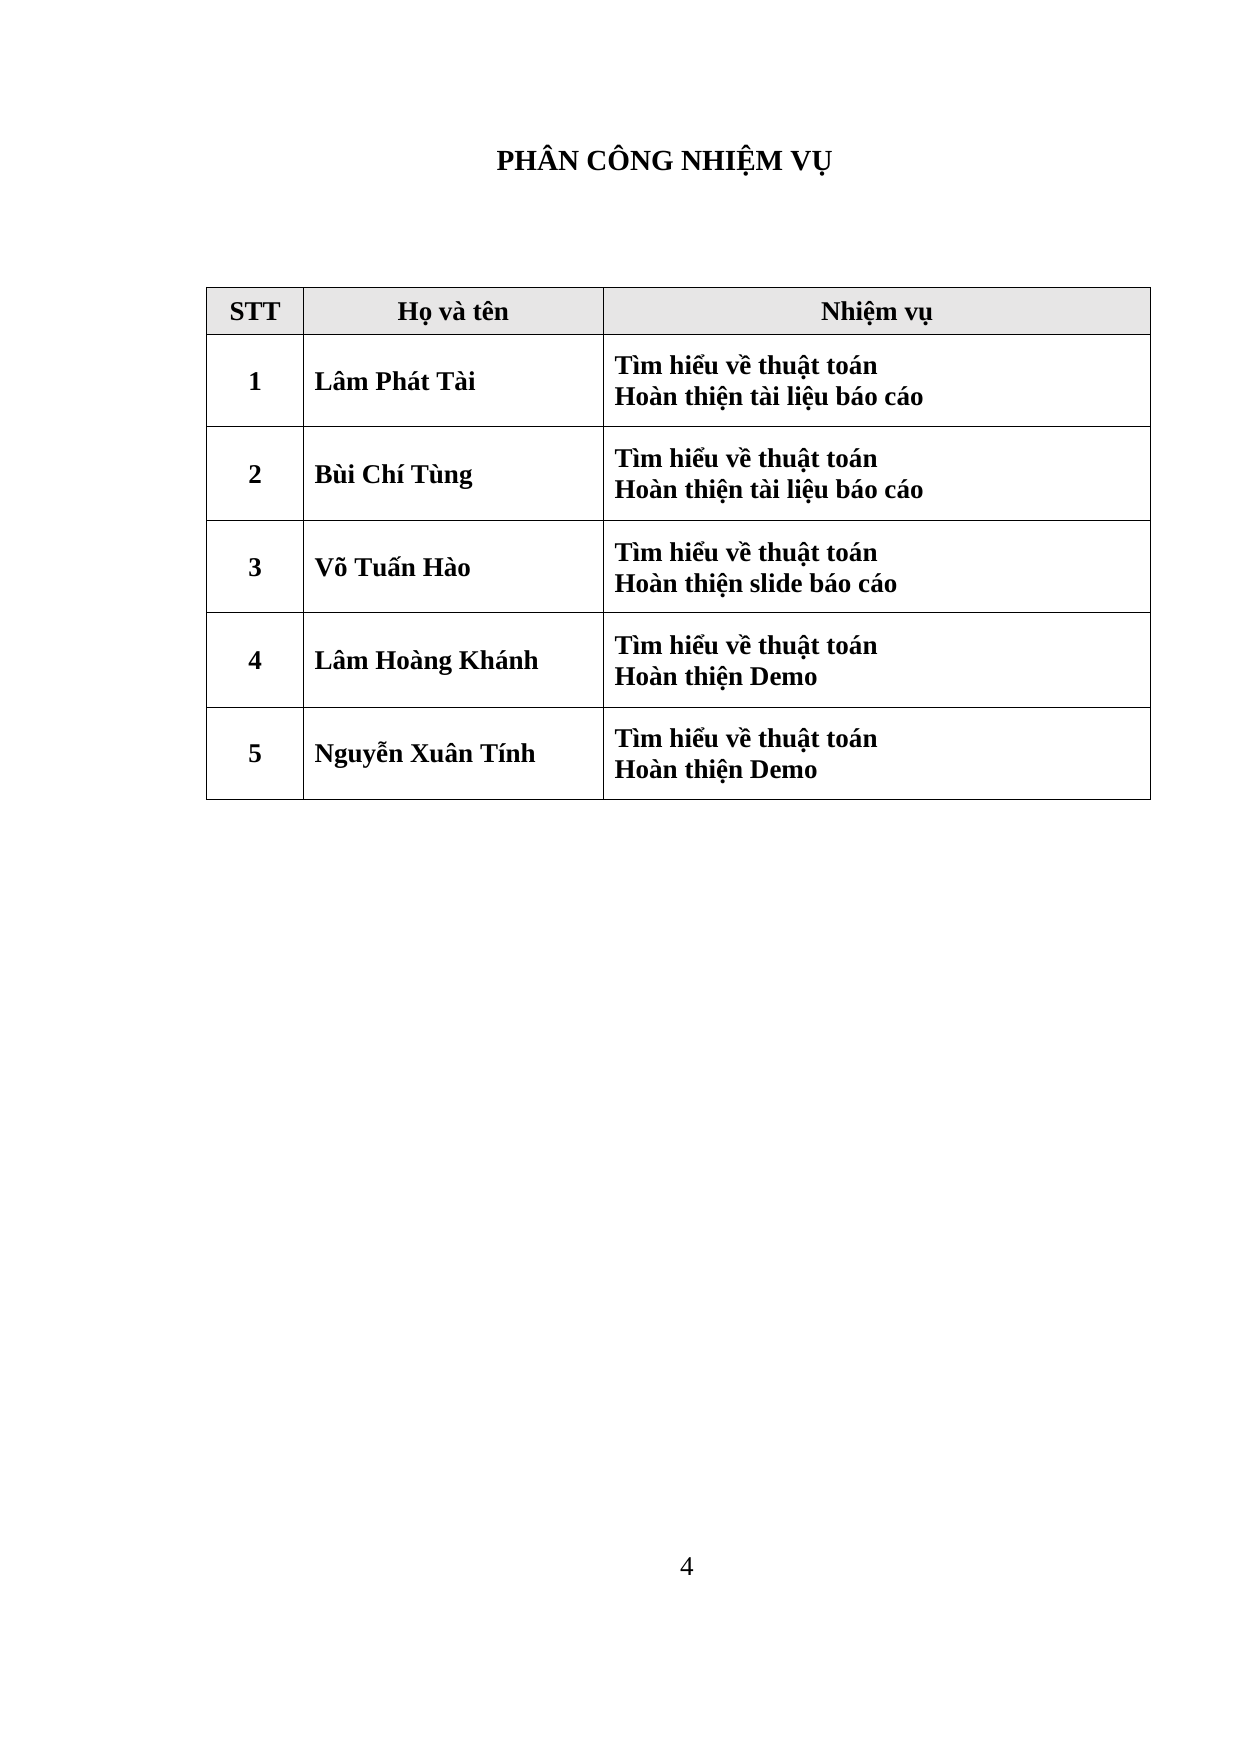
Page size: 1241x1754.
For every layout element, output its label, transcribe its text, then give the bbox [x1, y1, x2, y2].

table_cell 2 [207, 427, 303, 520]
table_cell Tìm hiểu về thuật toán Hoàn thiện Demo [604, 708, 1150, 799]
table_header Họ và tên [304, 288, 603, 334]
table_cell Tìm hiểu về thuật toán Hoàn thiện tài liệu báo cáo [604, 427, 1150, 520]
subtitle PHÂN CÔNG NHIỆM VỤ [207, 143, 1122, 177]
table_cell 3 [207, 521, 303, 612]
table_cell 5 [207, 708, 303, 799]
table_header STT [207, 288, 303, 334]
table_cell 1 [207, 335, 303, 426]
table_cell Tìm hiểu về thuật toán Hoàn thiện tài liệu báo cáo [604, 335, 1150, 426]
table_cell Võ Tuấn Hào [304, 521, 603, 612]
table_cell Lâm Phát Tài [304, 335, 603, 426]
table_cell Bùi Chí Tùng [304, 427, 603, 520]
table_cell 4 [207, 613, 303, 707]
table_cell Nguyễn Xuân Tính [304, 708, 603, 799]
table_cell Lâm Hoàng Khánh [304, 613, 603, 707]
table_header Nhiệm vụ [604, 288, 1150, 334]
table_cell Tìm hiểu về thuật toán Hoàn thiện slide báo cáo [604, 521, 1150, 612]
table_cell Tìm hiểu về thuật toán Hoàn thiện Demo [604, 613, 1150, 707]
